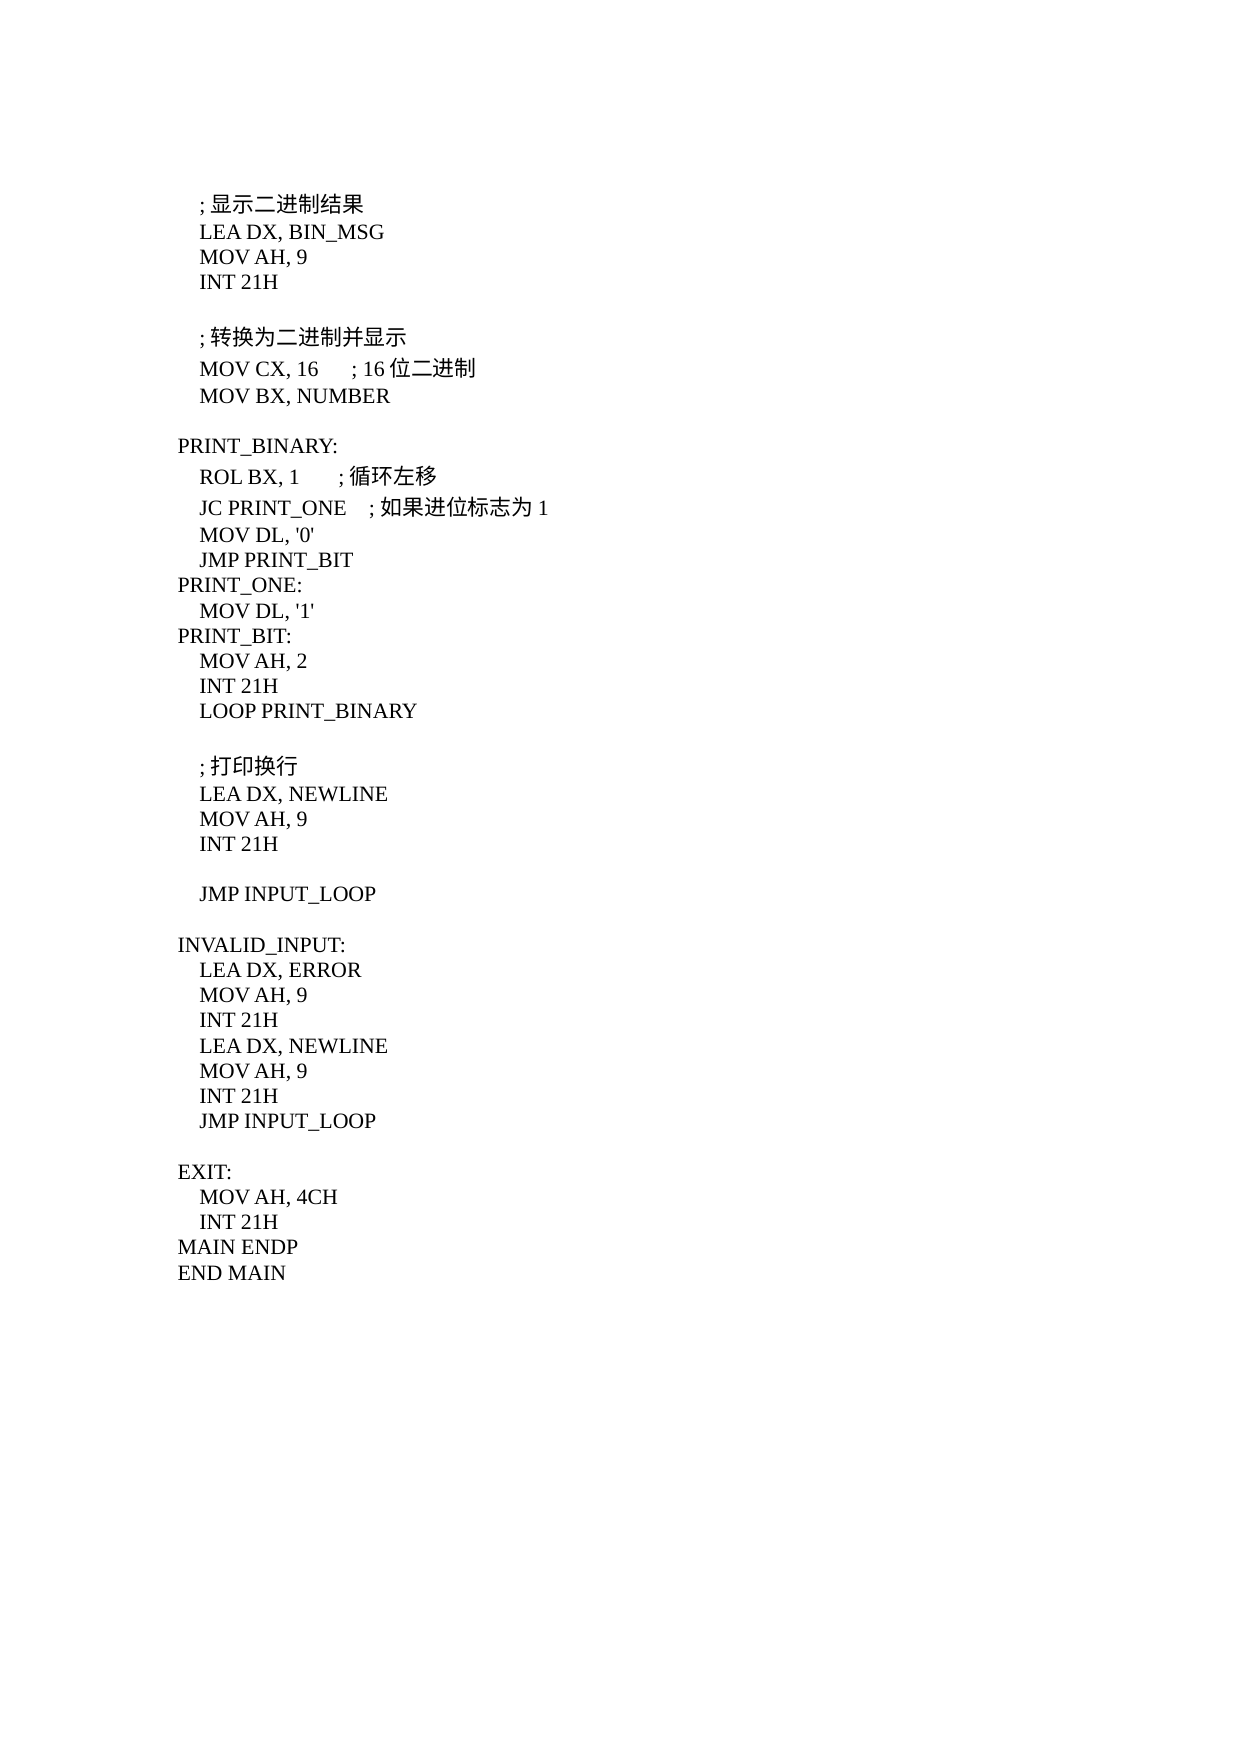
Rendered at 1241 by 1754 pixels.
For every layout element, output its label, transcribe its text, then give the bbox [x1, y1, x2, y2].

list MOV AH, 2 [177, 648, 1063, 673]
list JMP INPUT_LOOP [177, 881, 1063, 907]
list JMP INPUT_LOOP [177, 1108, 1063, 1133]
list MOV AH, 9 [177, 806, 1063, 831]
list MOV CX, 16 ; 16位二进制 [177, 351, 1063, 383]
list LEA DX, ERROR [177, 957, 1063, 982]
list INT 21H [177, 673, 1063, 698]
list MOV DL, '0' [177, 522, 1063, 547]
list INT 21H [177, 269, 1063, 294]
list INT 21H [177, 1083, 1063, 1108]
list INT 21H [177, 1007, 1063, 1033]
list MAIN ENDP [177, 1234, 1063, 1259]
list MOV BX, NUMBER [177, 383, 1063, 408]
list JC PRINT_ONE ; 如果进位标志为1 [177, 490, 1063, 522]
list PRINT_ONE: [177, 572, 1063, 598]
list LEA DX, BIN_MSG [177, 219, 1063, 244]
list INVALID_INPUT: [177, 932, 1063, 957]
list PRINT_BIT: [177, 623, 1063, 648]
list PRINT_BINARY: [177, 433, 1063, 459]
list JMP PRINT_BIT [177, 547, 1063, 572]
list MOV AH, 4CH [177, 1184, 1063, 1209]
list MOV AH, 9 [177, 244, 1063, 269]
list EXIT: [177, 1159, 1063, 1184]
list MOV AH, 9 [177, 982, 1063, 1007]
list INT 21H [177, 1209, 1063, 1234]
list ; 打印换行 [177, 749, 1063, 781]
list LEA DX, NEWLINE [177, 1033, 1063, 1058]
list MOV AH, 9 [177, 1058, 1063, 1083]
list INT 21H [177, 831, 1063, 856]
list ; 显示二进制结果 [177, 187, 1063, 219]
list MOV DL, '1' [177, 598, 1063, 623]
list ROL BX, 1 ; 循环左移 [177, 459, 1063, 490]
list END MAIN [177, 1259, 1063, 1285]
list LOOP PRINT_BINARY [177, 698, 1063, 724]
list LEA DX, NEWLINE [177, 781, 1063, 806]
list ; 转换为二进制并显示 [177, 320, 1063, 351]
